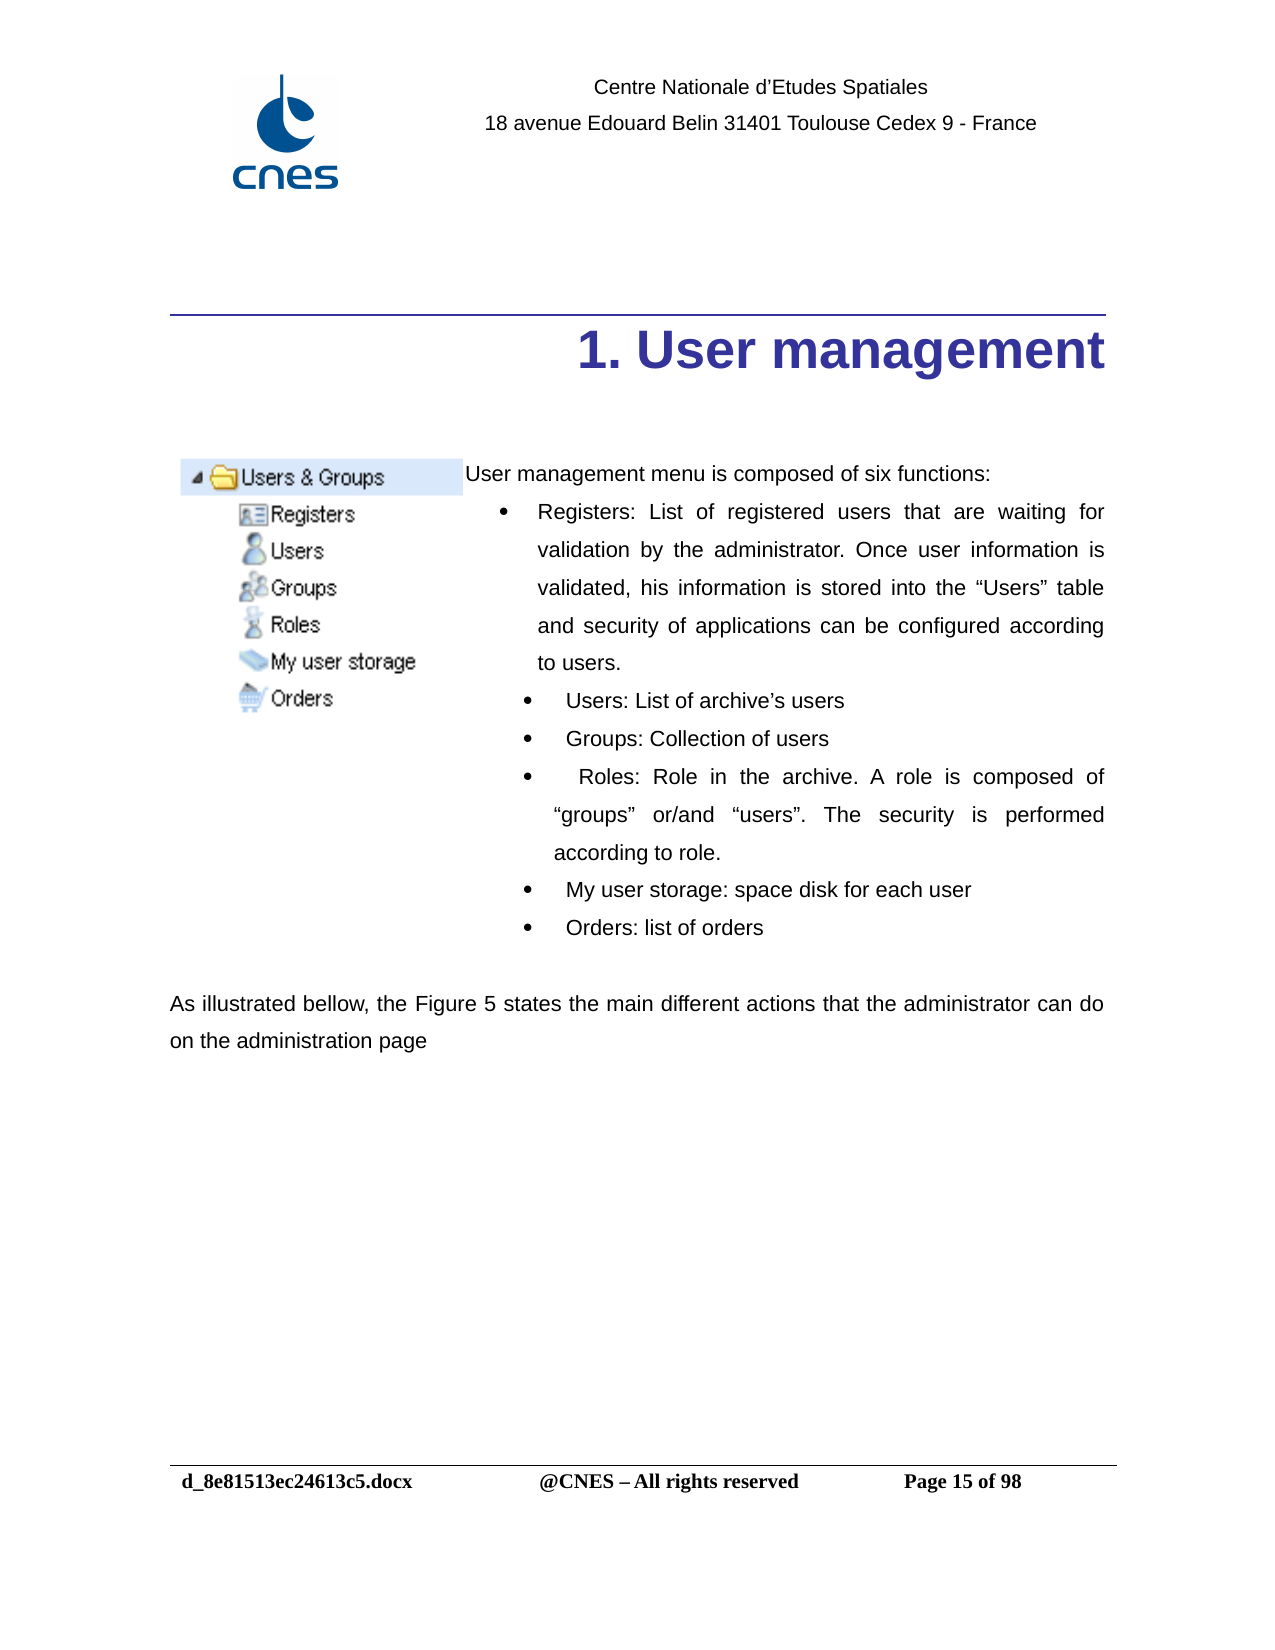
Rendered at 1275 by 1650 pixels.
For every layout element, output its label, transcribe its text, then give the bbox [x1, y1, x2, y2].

list Users: List of archive’s users [524, 688, 1106, 713]
list Roles: Role in the archive. A role is composed of “groups” or/and “users”. The security is performed according to role. [524, 764, 1106, 864]
list Registers: List of registered users that are waiting for validation by the administrator. Once user information is validated, his information is stored into the “Users” table and security of applications can be configured according to users. [463, 499, 1106, 676]
text As illustrated bellow, the Figure 5 states the main different actions that the administrator can do on the administration page [169, 991, 1106, 1054]
text User management menu is composed of six functions: [465, 461, 1106, 486]
subtitle User management [169, 315, 1106, 380]
picture [233, 74, 338, 189]
list Groups: Collection of users [524, 726, 1106, 751]
list Orders: list of orders [524, 915, 1106, 940]
picture [170, 451, 463, 721]
list My user storage: space disk for each user [524, 877, 1106, 902]
